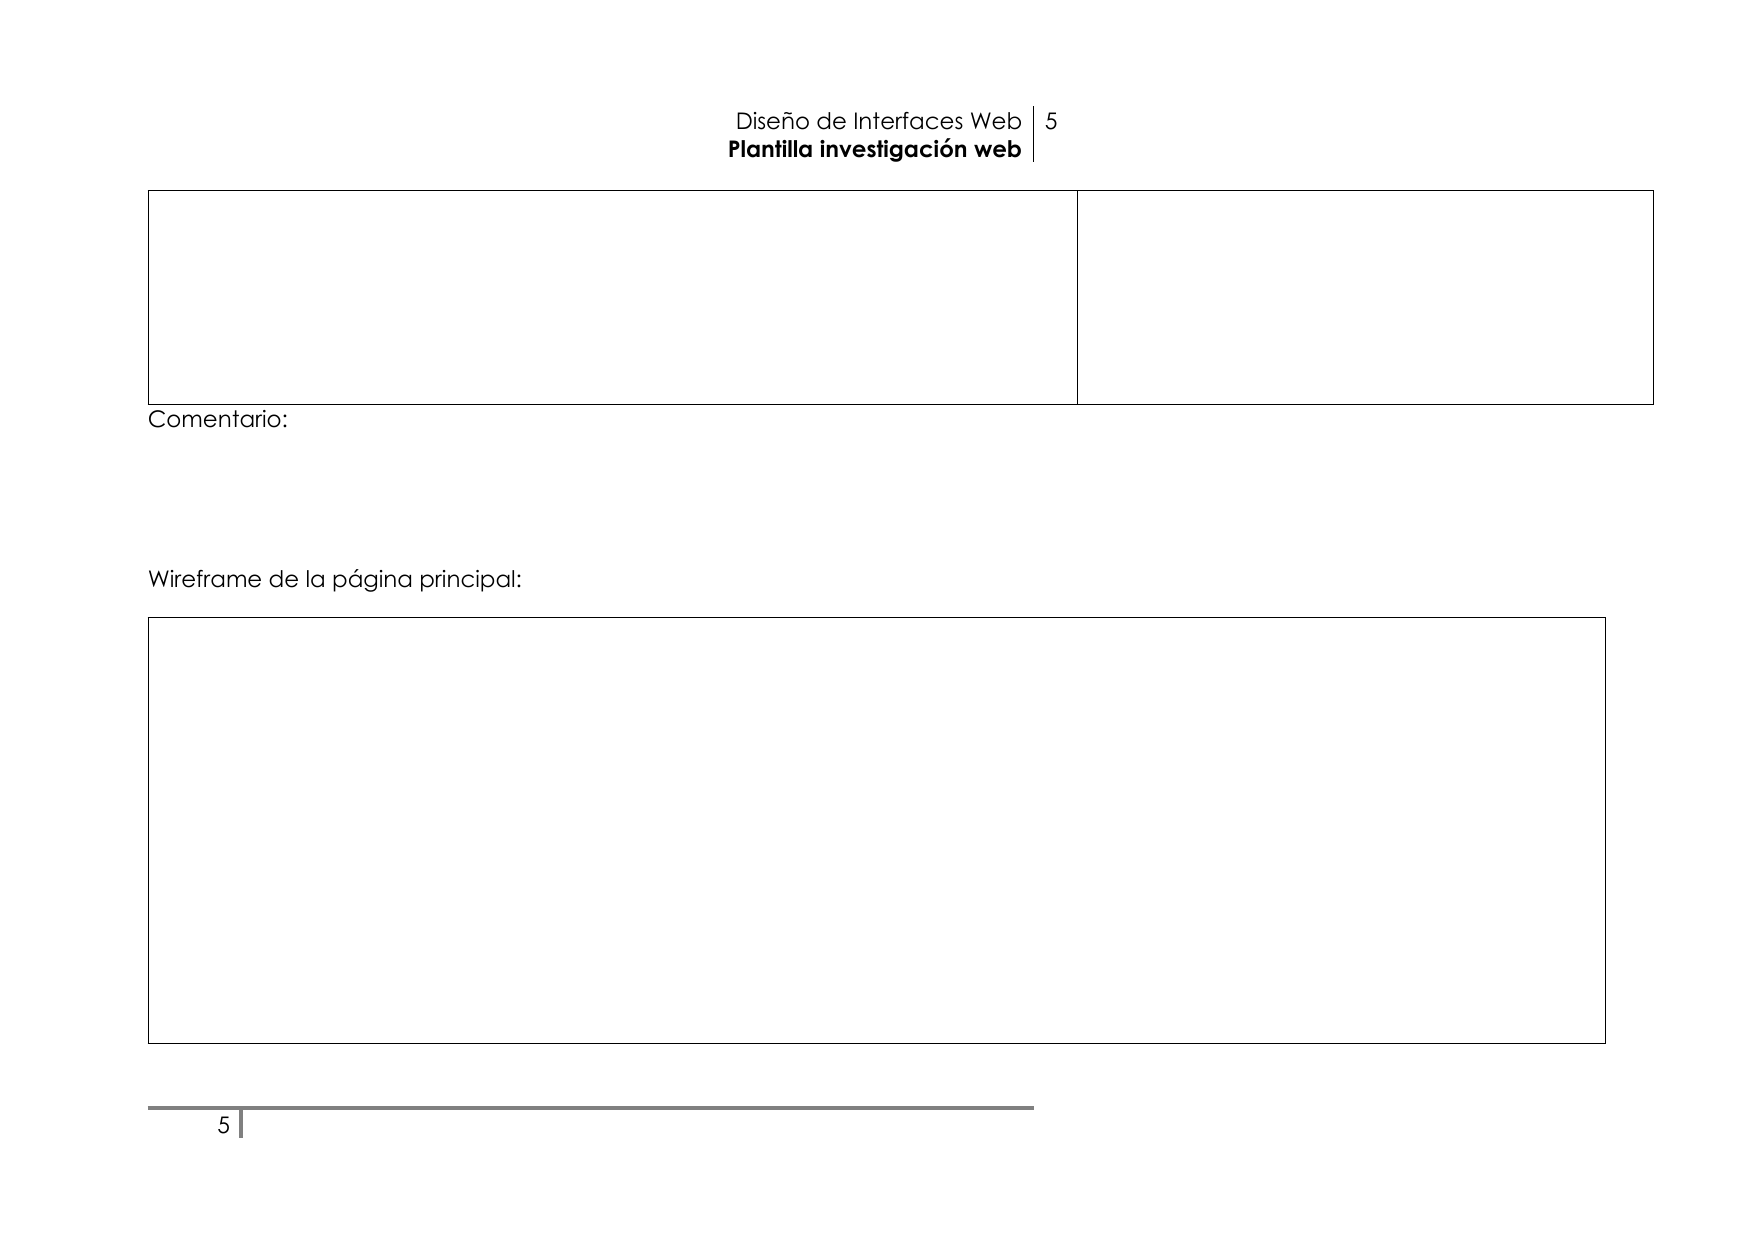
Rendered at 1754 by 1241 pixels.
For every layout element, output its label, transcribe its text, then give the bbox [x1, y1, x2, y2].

text Wireframe de la página principal: [148, 564, 1606, 592]
text Comentario: [148, 405, 1606, 433]
table_header [149, 618, 1605, 1043]
table_cell [1078, 191, 1653, 404]
table_cell [149, 191, 1077, 404]
